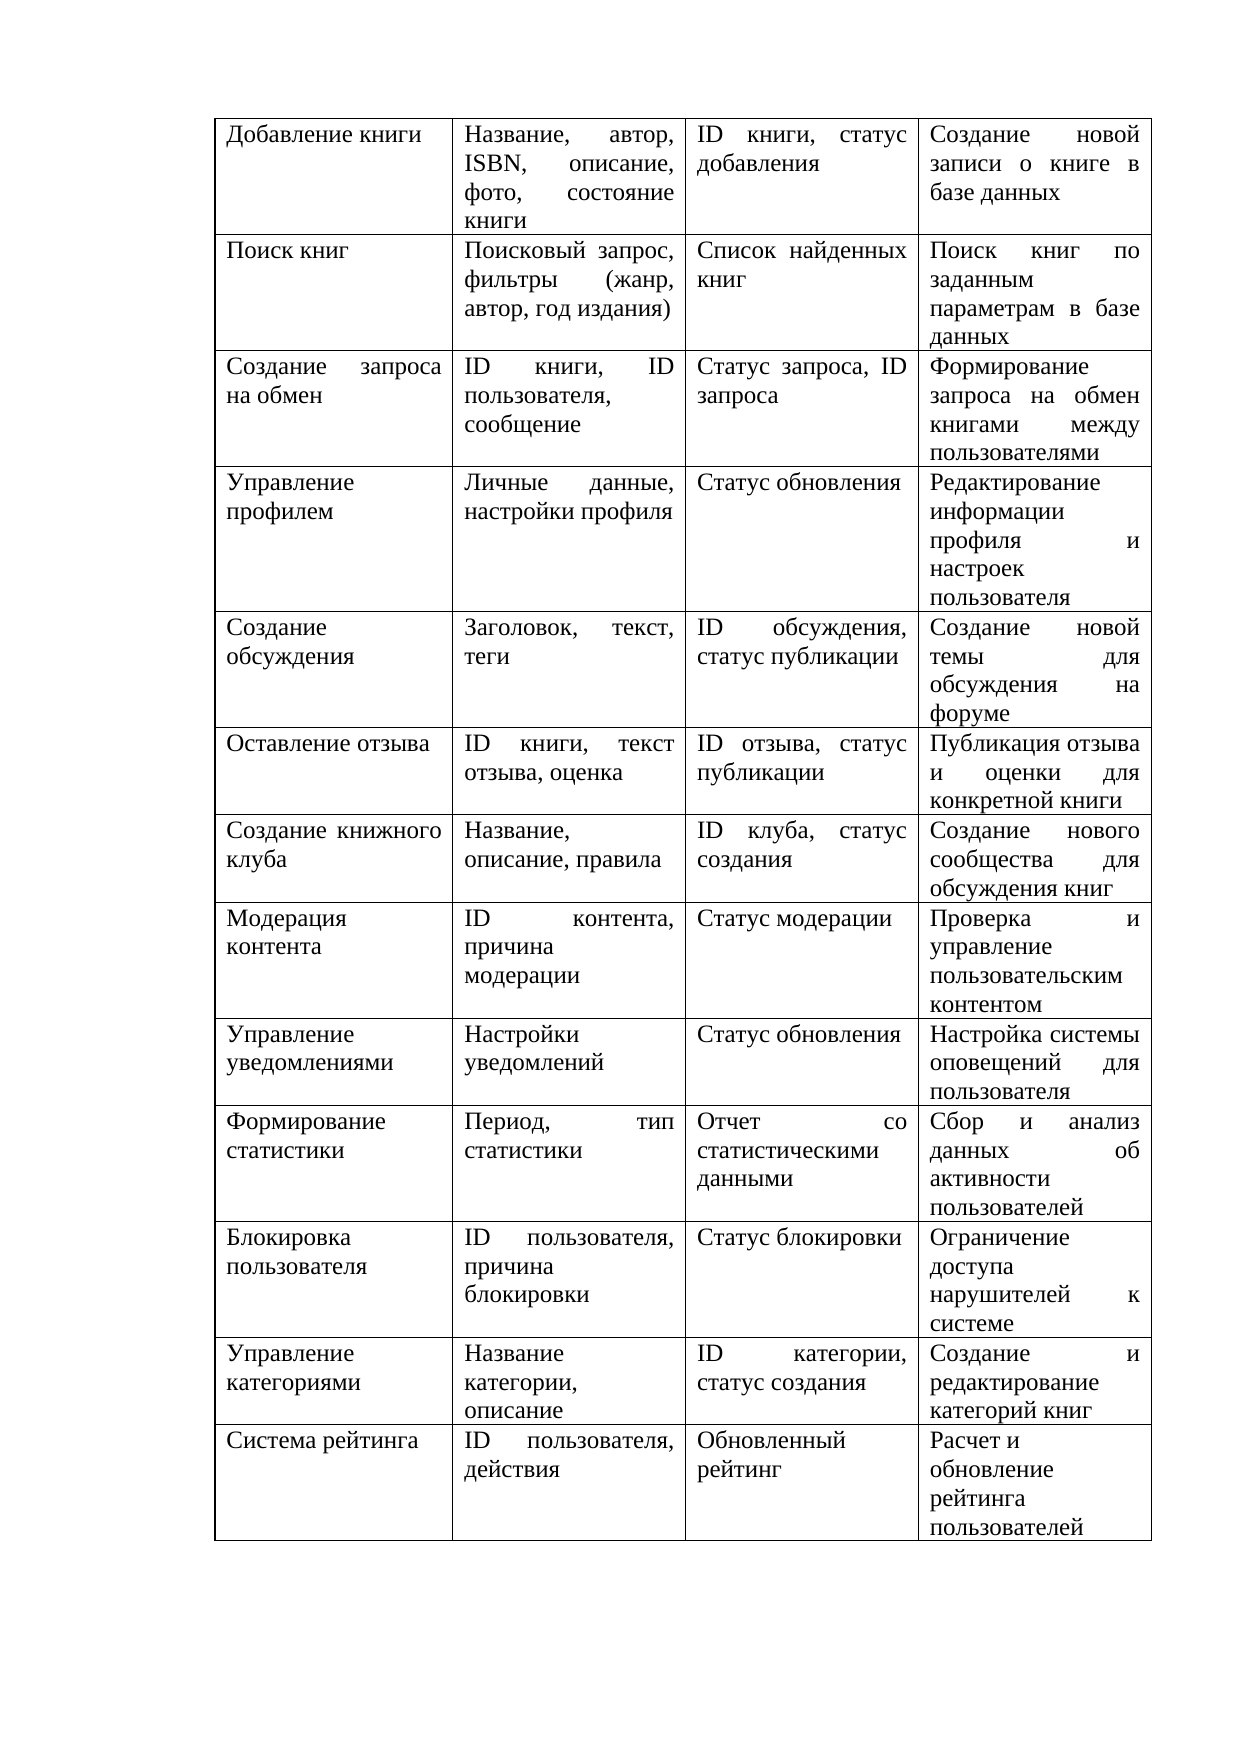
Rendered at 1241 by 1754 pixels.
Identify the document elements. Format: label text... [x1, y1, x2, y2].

table_cell Период, тип статистики [453, 1106, 685, 1221]
table_cell Создание новой записи о книге в базе данных [919, 119, 1151, 234]
table_cell ID книги, текст отзыва, оценка [453, 728, 685, 814]
table_cell ID обсуждения, статус публикации [686, 612, 918, 727]
table_cell Система рейтинга [216, 1425, 452, 1540]
table_cell Создание обсуждения [216, 612, 452, 727]
table_cell ID книги, ID пользователя, сообщение [453, 351, 685, 466]
table_cell Название, автор, ISBN, описание, фото, состояние книги [453, 119, 685, 234]
table_cell Управление уведомлениями [216, 1019, 452, 1105]
table_cell Отчет со статистическими данными [686, 1106, 918, 1221]
table_cell ID клуба, статус создания [686, 815, 918, 902]
table_cell Редактирование информации профиля и настроек пользователя [919, 467, 1151, 611]
table_cell Поиск книг [216, 235, 452, 350]
table_cell Название, описание, правила [453, 815, 685, 902]
table_cell Создание и редактирование категорий книг [919, 1338, 1151, 1424]
table_cell Создание запроса на обмен [216, 351, 452, 466]
table_cell ID пользователя, действия [453, 1425, 685, 1540]
table_cell Проверка и управление пользовательским контентом [919, 903, 1151, 1018]
table_cell ID пользователя, причина блокировки [453, 1222, 685, 1337]
table_cell Публикация отзыва и оценки для конкретной книги [919, 728, 1151, 814]
table_cell Формирование статистики [216, 1106, 452, 1221]
table_cell Создание нового сообщества для обсуждения книг [919, 815, 1151, 902]
table_cell Управление категориями [216, 1338, 452, 1424]
table_cell Ограничение доступа нарушителей к системе [919, 1222, 1151, 1337]
table_cell Список найденных книг [686, 235, 918, 350]
table_cell Статус обновления [686, 467, 918, 611]
table_cell Настройка системы оповещений для пользователя [919, 1019, 1151, 1105]
table_cell Формирование запроса на обмен книгами между пользователями [919, 351, 1151, 466]
table_cell Создание новой темы для обсуждения на форуме [919, 612, 1151, 727]
table_cell Поисковый запрос, фильтры (жанр, автор, год издания) [453, 235, 685, 350]
table_cell Добавление книги [216, 119, 452, 234]
table_cell Статус блокировки [686, 1222, 918, 1337]
table_cell Личные данные, настройки профиля [453, 467, 685, 611]
table_cell Настройки уведомлений [453, 1019, 685, 1105]
table_cell Заголовок, текст, теги [453, 612, 685, 727]
table_cell Сбор и анализ данных об активности пользователей [919, 1106, 1151, 1221]
table_cell Оставление отзыва [216, 728, 452, 814]
table_cell Поиск книг по заданным параметрам в базе данных [919, 235, 1151, 350]
table_cell Создание книжного клуба [216, 815, 452, 902]
table_cell Статус обновления [686, 1019, 918, 1105]
table_cell ID книги, статус добавления [686, 119, 918, 234]
table_cell Управление профилем [216, 467, 452, 611]
table_cell Название категории, описание [453, 1338, 685, 1424]
table_cell Блокировка пользователя [216, 1222, 452, 1337]
table_cell Статус модерации [686, 903, 918, 1018]
table_cell Расчет и обновление рейтинга пользователей [919, 1425, 1151, 1540]
table_cell Обновленный рейтинг [686, 1425, 918, 1540]
table_cell ID категории, статус создания [686, 1338, 918, 1424]
table_cell ID контента, причина модерации [453, 903, 685, 1018]
table_cell ID отзыва, статус публикации [686, 728, 918, 814]
table_cell Модерация контента [216, 903, 452, 1018]
table_cell Статус запроса, ID запроса [686, 351, 918, 466]
